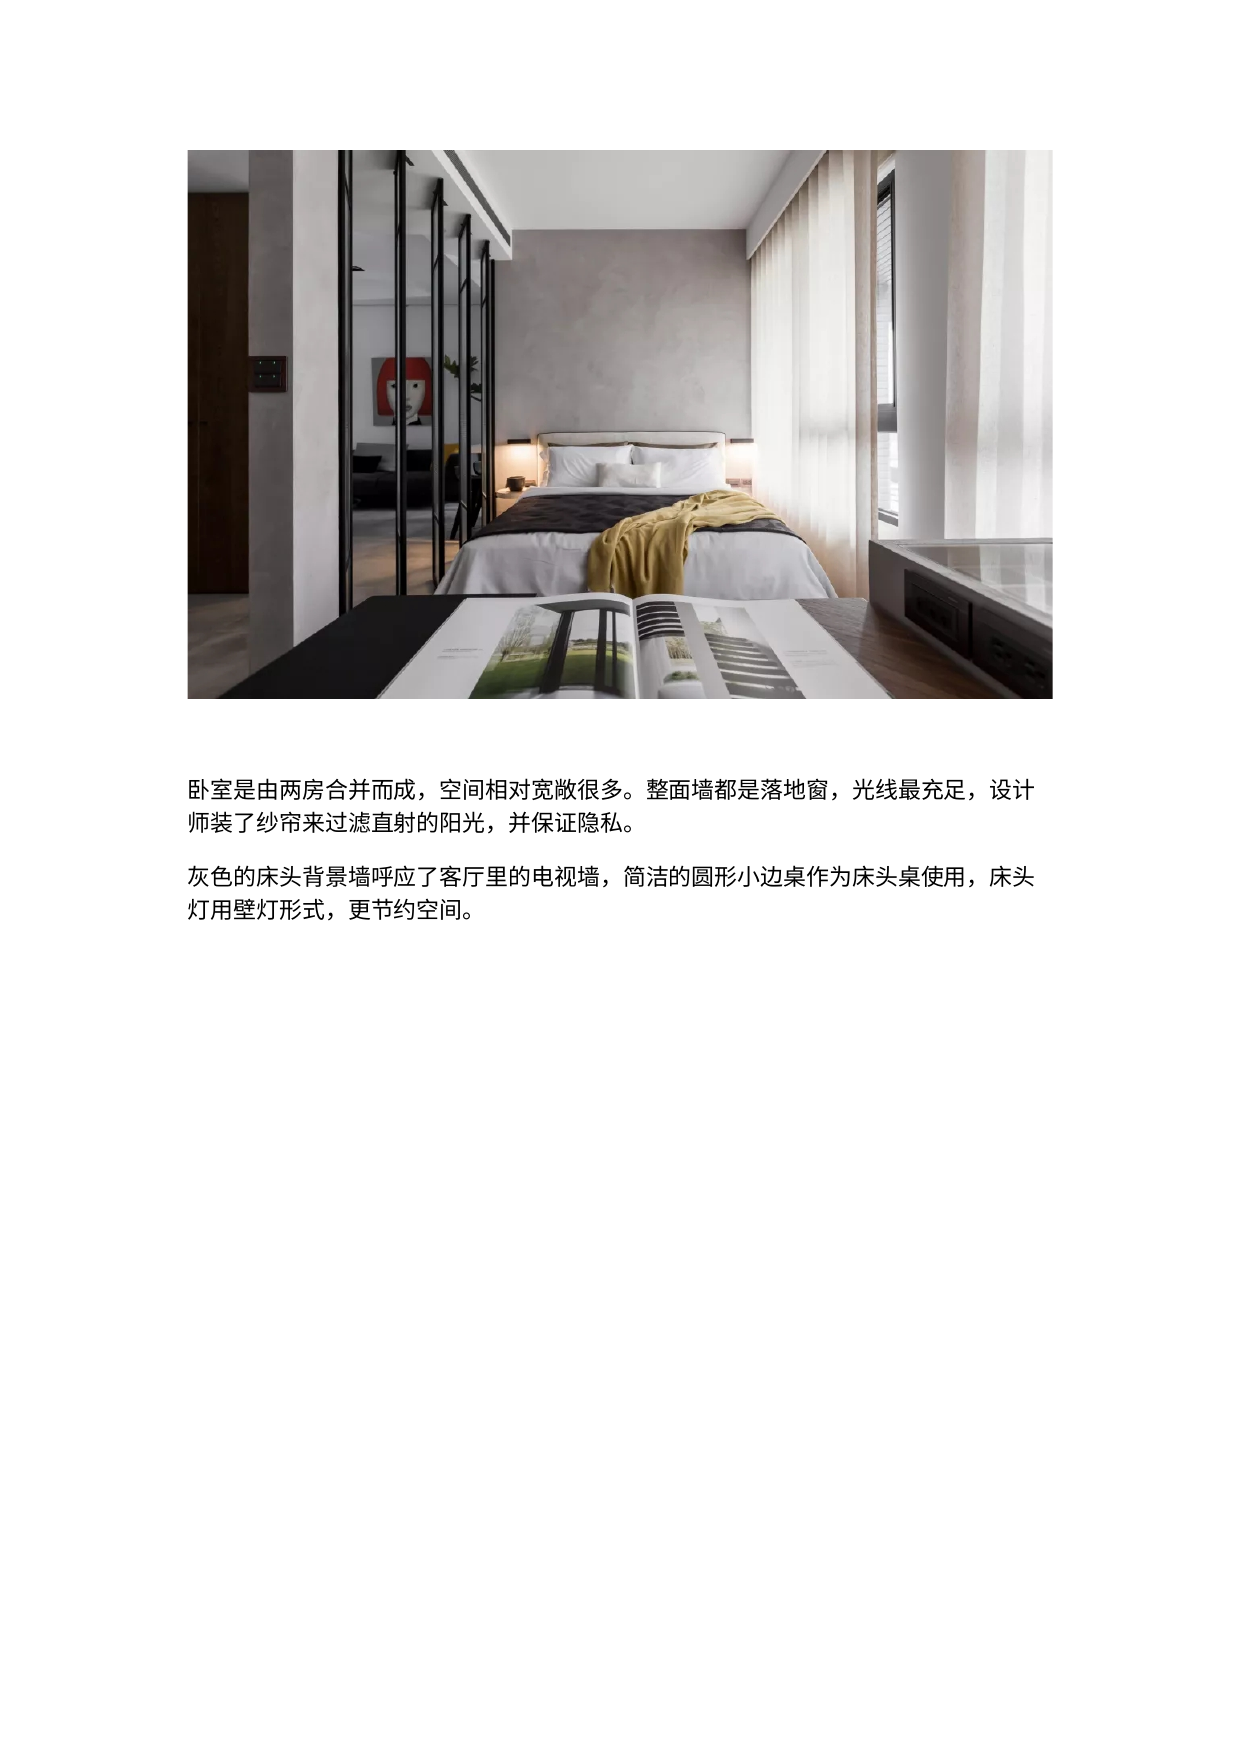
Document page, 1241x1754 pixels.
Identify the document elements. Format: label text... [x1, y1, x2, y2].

picture [187, 150, 1053, 699]
text 卧室是由两房合并而成，空间相对宽敞很多。整面墙都是落地窗，光线最充足，设计师装了纱帘来过滤直射的阳光，并保证隐私。 [187, 772, 1053, 838]
text 灰色的床头背景墙呼应了客厅里的电视墙，简洁的圆形小边桌作为床头桌使用，床头灯用壁灯形式，更节约空间。 [187, 859, 1053, 925]
